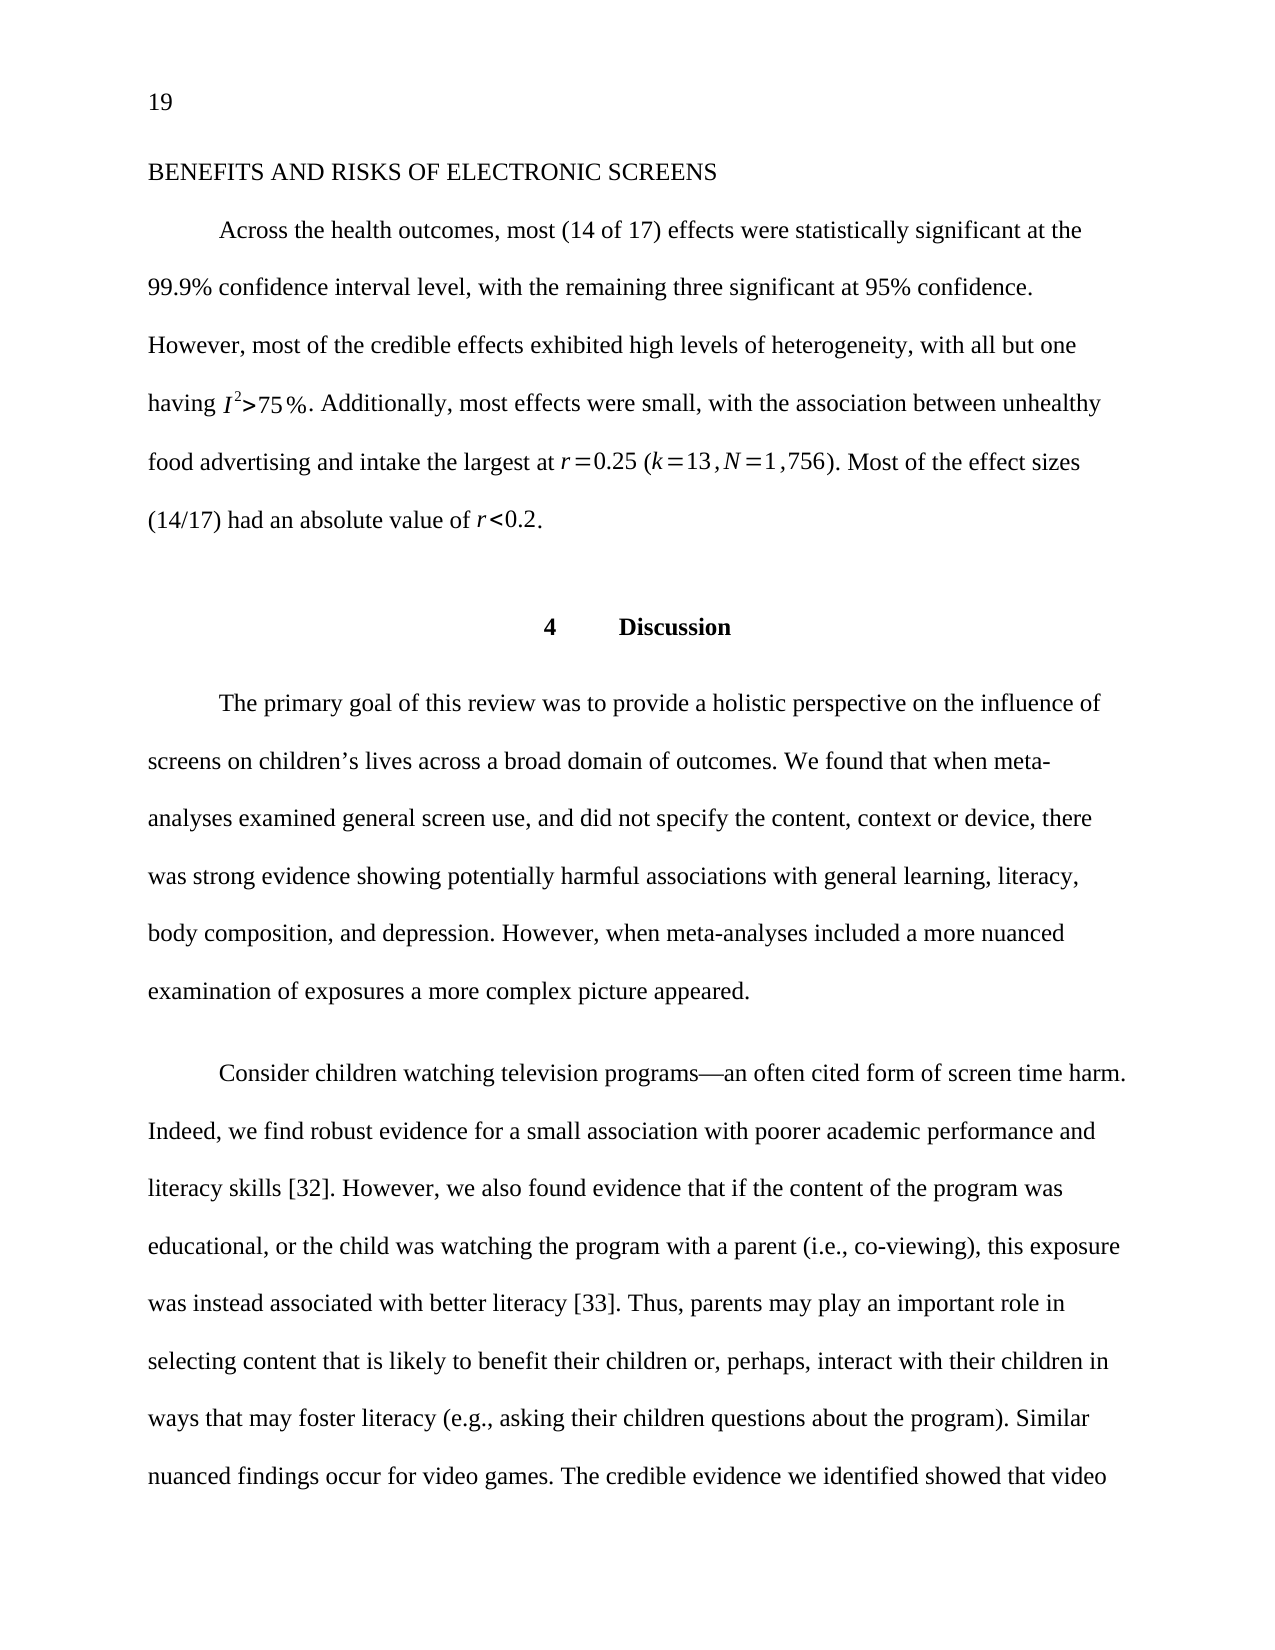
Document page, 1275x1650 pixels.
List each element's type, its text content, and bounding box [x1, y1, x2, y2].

text Across the health outcomes, most (14 of 17) effects were statistically significant at the 99.9% confidence interval level, with the remaining three significant at 95% confidence. However, most of the credible effects exhibited high levels of heterogeneity, with all but one having . Additionally, most effects were small, with the association between unhealthy food advertising and intake the largest at (). Most of the effect sizes (14/17) had an absolute value of . [148, 215, 1127, 533]
text The primary goal of this review was to provide a holistic perspective on the influence of screens on children’s lives across a broad domain of outcomes. We found that when meta-analyses examined general screen use, and did not specify the content, context or device, there was strong evidence showing potentially harmful associations with general learning, literacy, body composition, and depression. However, when meta-analyses included a more nuanced examination of exposures a more complex picture appeared. [148, 688, 1127, 1005]
subtitle 4 Discussion [148, 612, 1127, 641]
